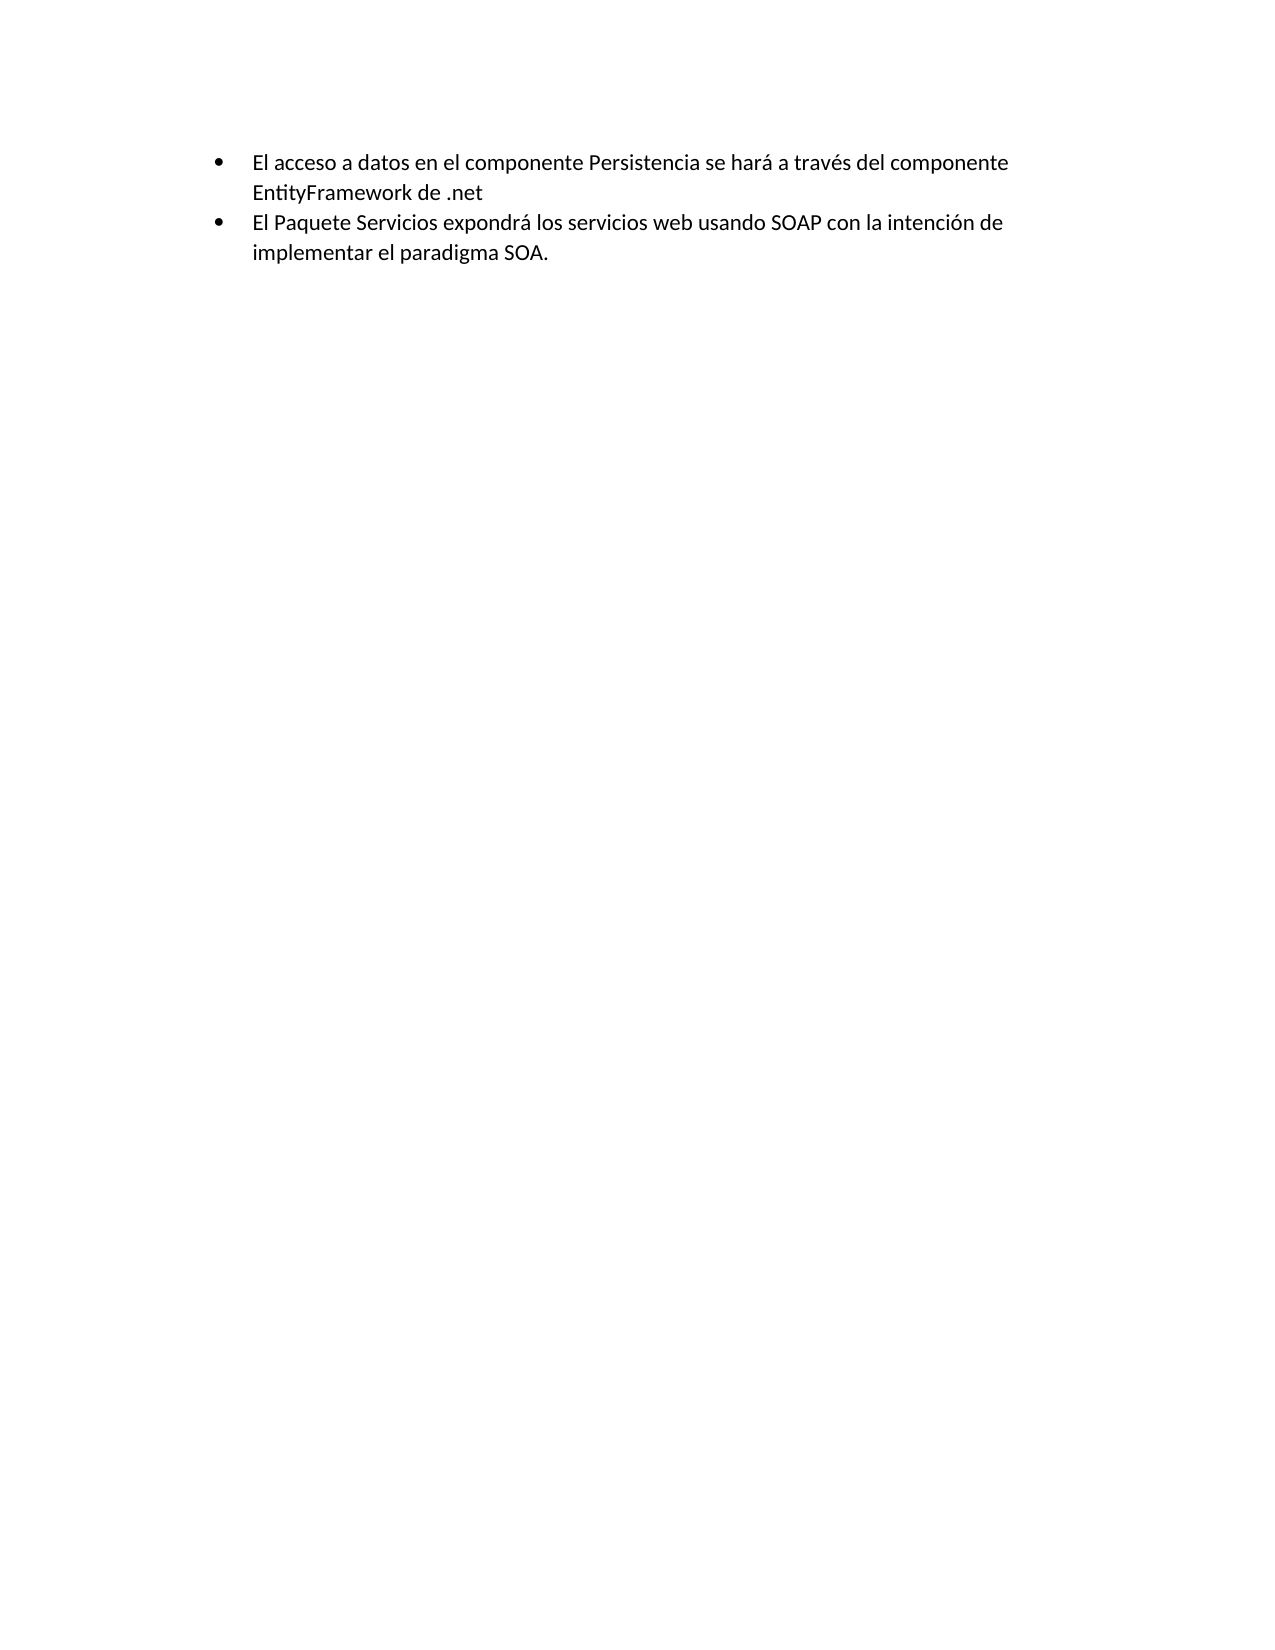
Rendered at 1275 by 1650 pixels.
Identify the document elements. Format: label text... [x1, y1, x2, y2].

list El Paquete Servicios expondrá los servicios web usando SOAP con la intención de implementar el paradigma SOA. [215, 208, 1098, 266]
list El acceso a datos en el componente Persistencia se hará a través del componente EntityFramework de .net [215, 148, 1098, 206]
